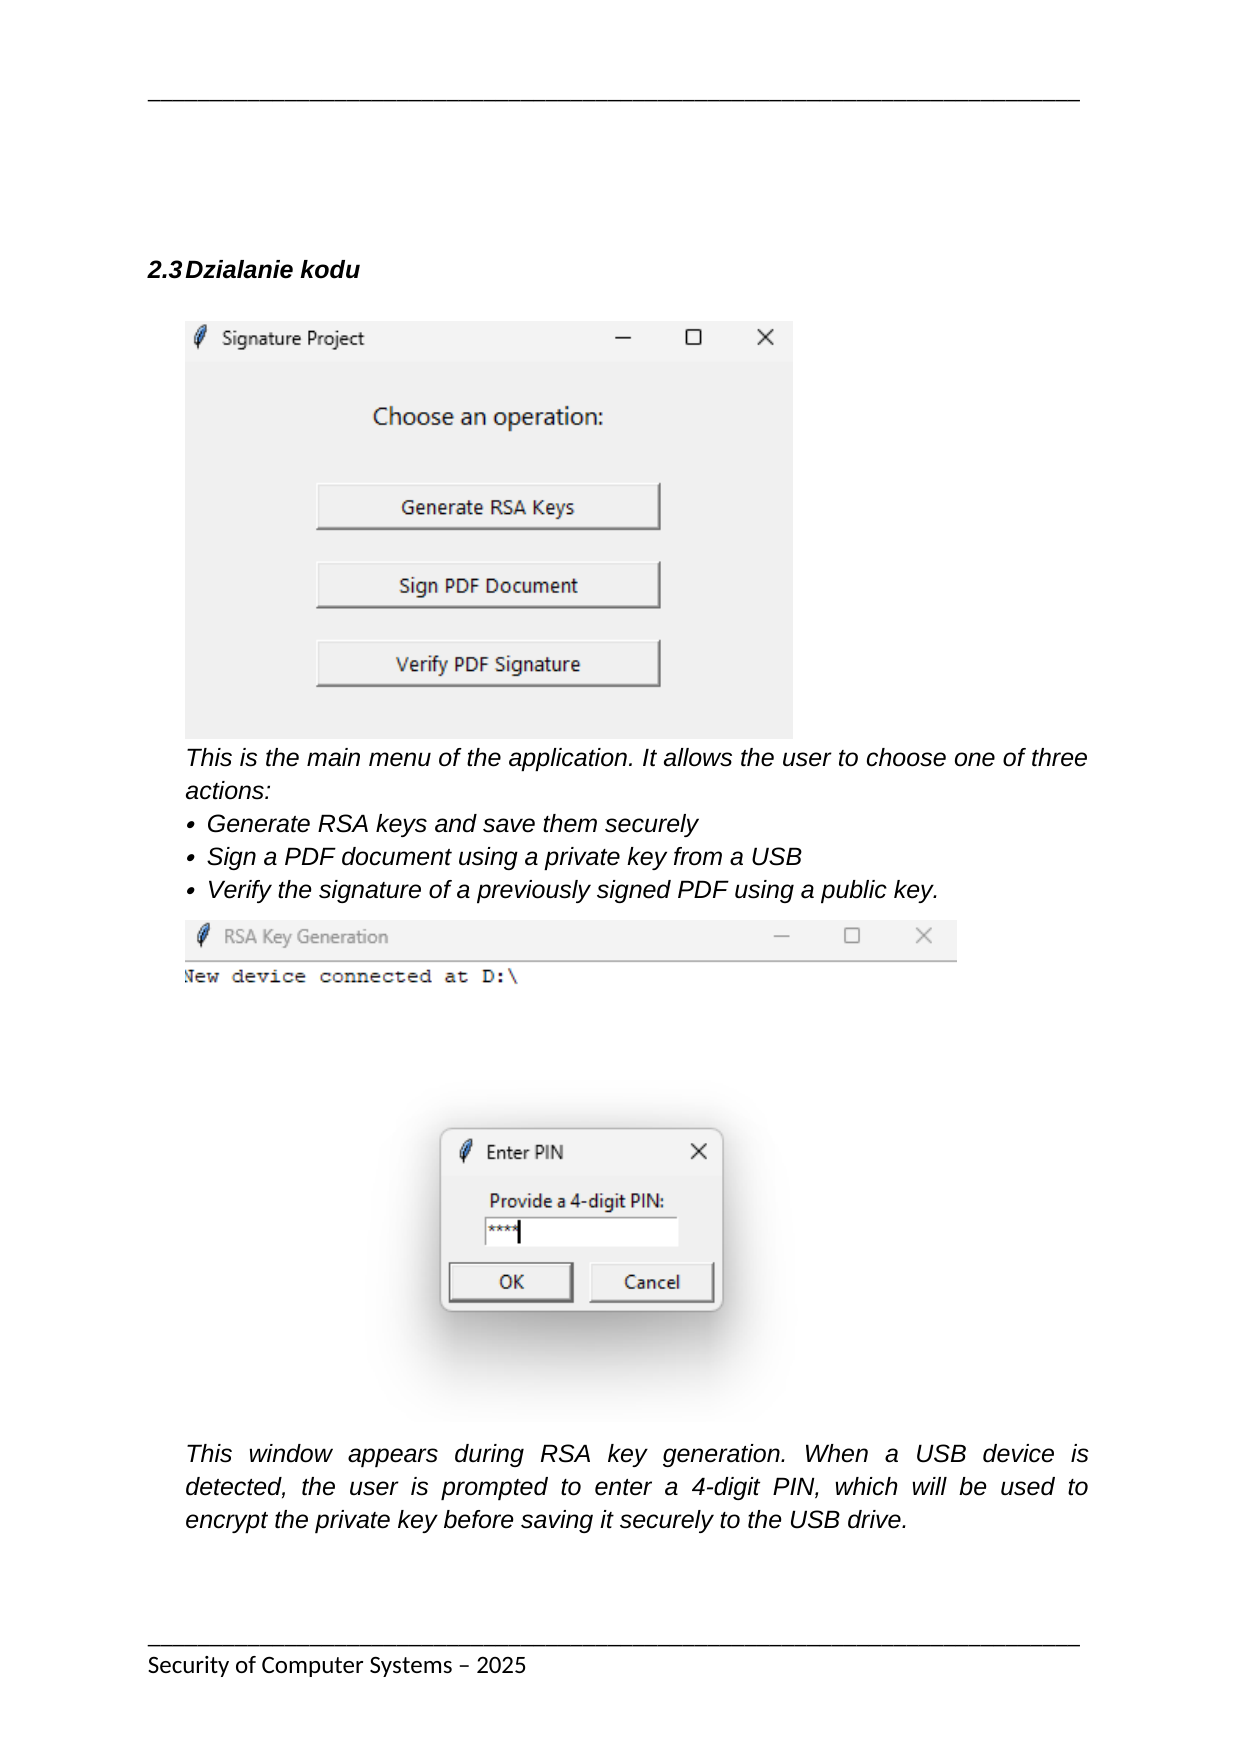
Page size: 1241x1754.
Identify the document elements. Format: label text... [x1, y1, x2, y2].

picture [185, 321, 793, 739]
text This window appears during RSA key generation. When a USB device is detected, the user is prompted to enter a 4-digit PIN, which will be used to encrypt the private key before saving it securely to the USB drive. [185, 1439, 1093, 1533]
list This is the main menu of the application. It allows the user to choose one of three actions: [185, 743, 1093, 804]
list Verify the signature of a previously signed PDF using a public key. [185, 875, 1093, 903]
list Sign a PDF document using a private key from a USB [185, 842, 1093, 870]
list Dzialanie kodu [148, 255, 1093, 284]
picture [185, 920, 957, 1422]
list Generate RSA keys and save them securely [185, 809, 1093, 837]
